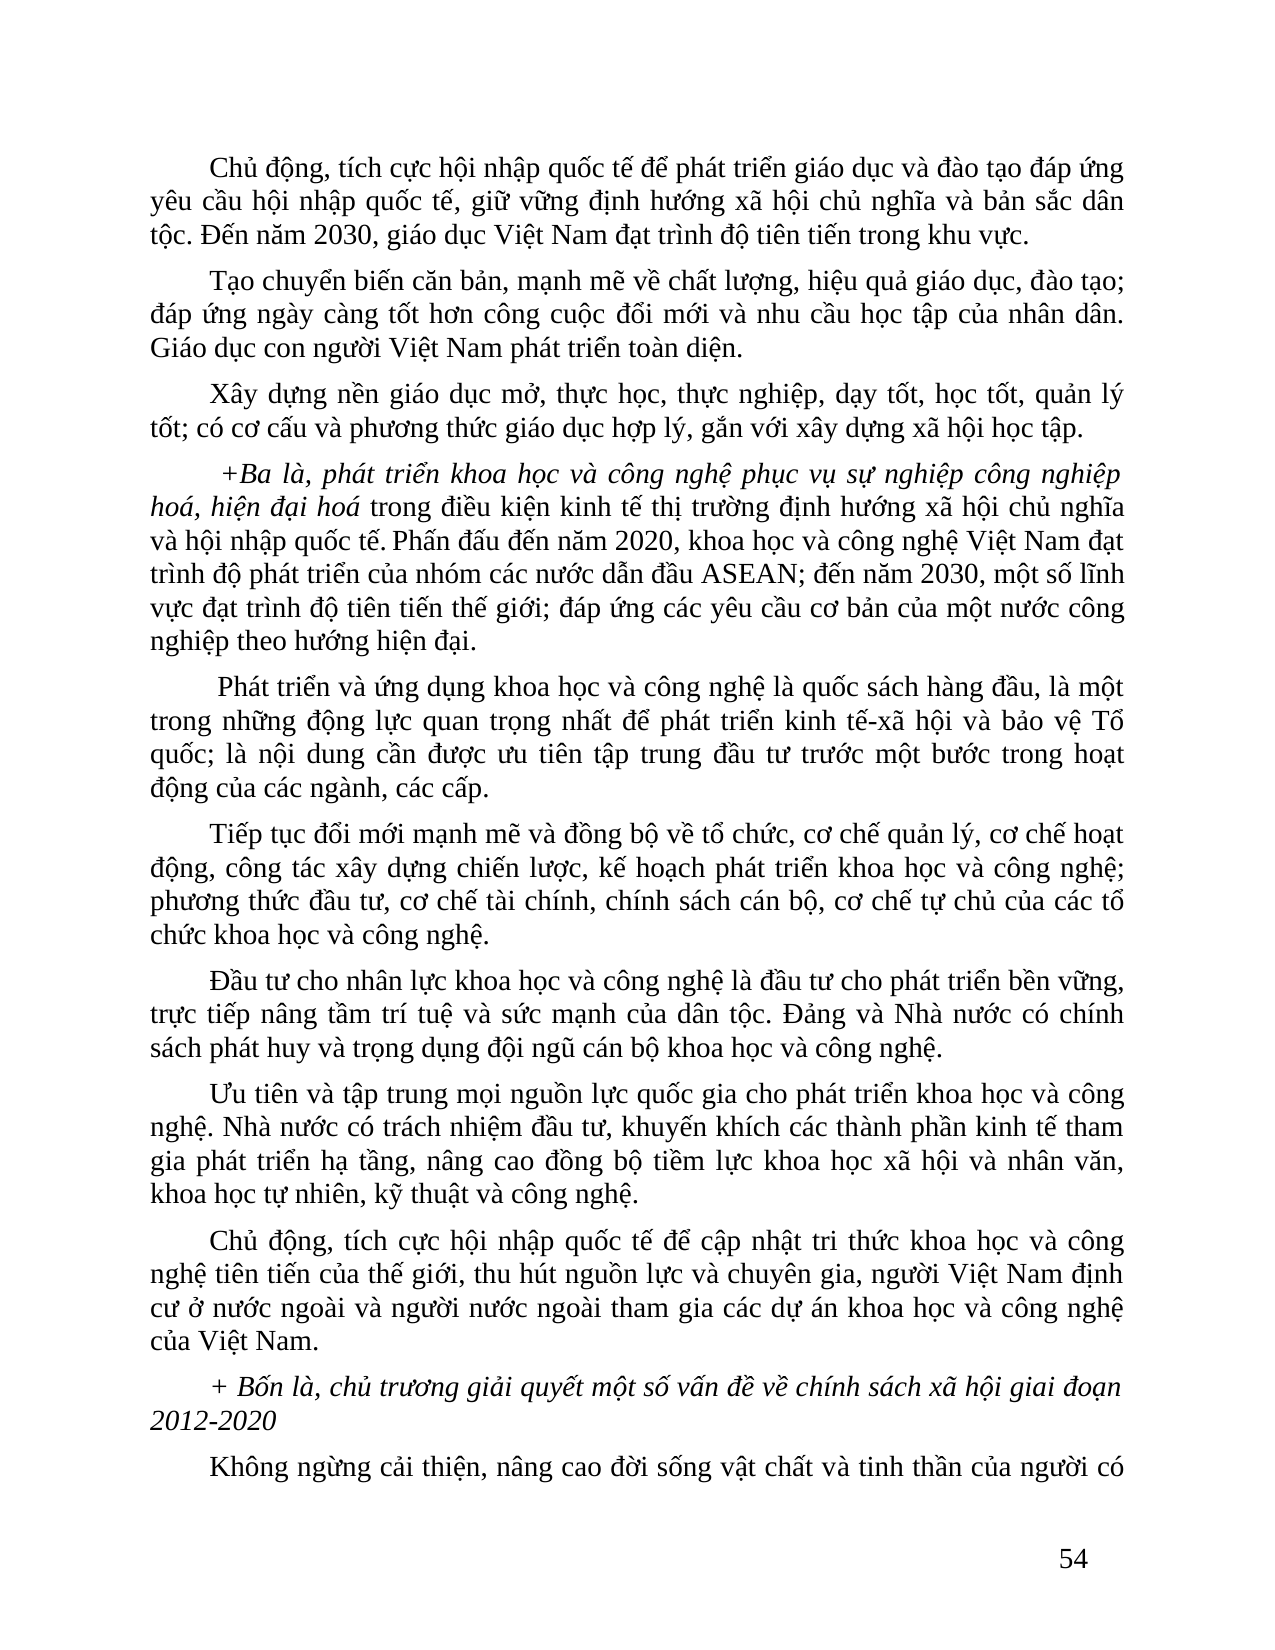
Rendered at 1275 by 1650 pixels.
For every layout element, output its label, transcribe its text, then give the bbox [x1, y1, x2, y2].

text Tạo chuyển biến căn bản, mạnh mẽ về chất lượng, hiệu quả giáo dục, đào tạo; đáp ứng ngày càng tốt hơn công cuộc đổi mới và nhu cầu học tập của nhân dân. Giáo dục con người Việt Nam phát triển toàn diện. [150, 263, 1125, 364]
text + Bốn là, chủ trương giải quyết một số vấn đề về chính sách xã hội giai đoạn 2012-2020 [150, 1369, 1125, 1436]
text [150, 1449, 1125, 1482]
text Chủ động, tích cực hội nhập quốc tế để cập nhật tri thức khoa học và công nghệ tiên tiến của thế giới, thu hút nguồn lực và chuyên gia, người Việt Nam định cư ở nước ngoài và người nước ngoài tham gia các dự án khoa học và công nghệ của Việt Nam. [150, 1223, 1125, 1357]
text +Ba là, phát triển khoa học và công nghệ phục vụ sự nghiệp công nghiệp hoá, hiện đại hoá trong điều kiện kinh tế thị trường định hướng xã hội chủ nghĩa và hội nhập quốc tế. Phấn đấu đến năm 2020, khoa học và công nghệ Việt Nam đạt trình độ phát triển của nhóm các nước dẫn đầu ASEAN; đến năm 2030, một số lĩnh vực đạt trình độ tiên tiến thế giới; đáp ứng các yêu cầu cơ bản của một nước công nghiệp theo hướng hiện đại. [150, 456, 1125, 657]
text Ưu tiên và tập trung mọi nguồn lực quốc gia cho phát triển khoa học và công nghệ. Nhà nước có trách nhiệm đầu tư, khuyến khích các thành phần kinh tế tham gia phát triển hạ tầng, nâng cao đồng bộ tiềm lực khoa học xã hội và nhân văn, khoa học tự nhiên, kỹ thuật và công nghệ. [150, 1076, 1125, 1210]
text Phát triển và ứng dụng khoa học và công nghệ là quốc sách hàng đầu, là một trong những động lực quan trọng nhất để phát triển kinh tế-xã hội và bảo vệ Tổ quốc; là nội dung cần được ưu tiên tập trung đầu tư trước một bước trong hoạt động của các ngành, các cấp. [150, 669, 1125, 804]
text Chủ động, tích cực hội nhập quốc tế để phát triển giáo dục và đào tạo đáp ứng yêu cầu hội nhập quốc tế, giữ vững định hướng xã hội chủ nghĩa và bản sắc dân tộc. Đến năm 2030, giáo dục Việt Nam đạt trình độ tiên tiến trong khu vực. [150, 150, 1125, 251]
text Đầu tư cho nhân lực khoa học và công nghệ là đầu tư cho phát triển bền vững, trực tiếp nâng tầm trí tuệ và sức mạnh của dân tộc. Đảng và Nhà nước có chính sách phát huy và trọng dụng đội ngũ cán bộ khoa học và công nghệ. [150, 963, 1125, 1063]
text Tiếp tục đổi mới mạnh mẽ và đồng bộ về tổ chức, cơ chế quản lý, cơ chế hoạt động, công tác xây dựng chiến lược, kế hoạch phát triển khoa học và công nghệ; phương thức đầu tư, cơ chế tài chính, chính sách cán bộ, cơ chế tự chủ của các tổ chức khoa học và công nghệ. [150, 816, 1125, 950]
text Xây dựng nền giáo dục mở, thực học, thực nghiệp, dạy tốt, học tốt, quản lý tốt; có cơ cấu và phương thức giáo dục hợp lý, gắn với xây dựng xã hội học tập. [150, 376, 1125, 443]
